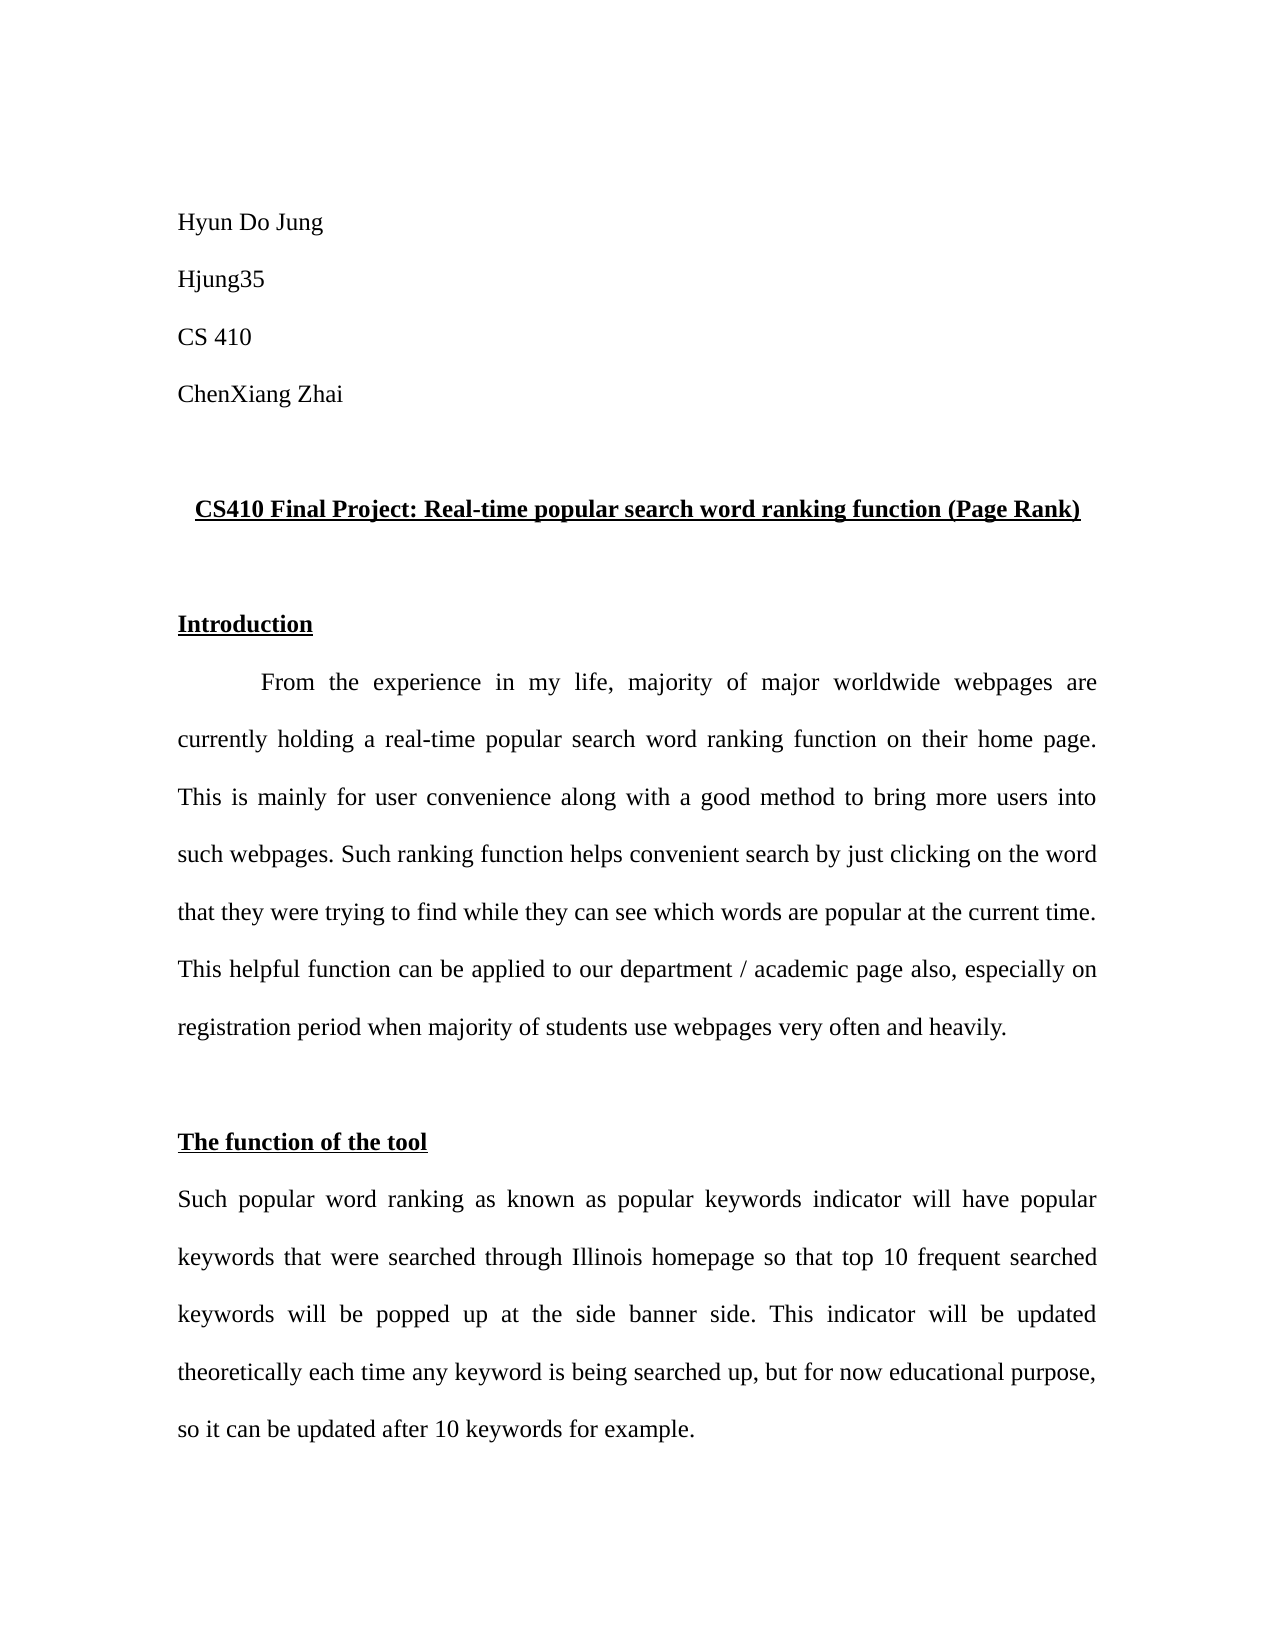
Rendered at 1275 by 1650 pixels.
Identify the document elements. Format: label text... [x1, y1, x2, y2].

text Such popular word ranking as known as popular keywords indicator will have popular keywords that were searched through Illinois homepage so that top 10 frequent searched keywords will be popped up at the side banner side. This indicator will be updated theoretically each time any keyword is being searched up, but for now educational purpose, so it can be updated after 10 keywords for example. [177, 1184, 1098, 1443]
text Introduction [177, 609, 1098, 638]
text From the experience in my life, majority of major worldwide webpages are currently holding a real-time popular search word ranking function on their home page. This is mainly for user convenience along with a good method to bring more users into such webpages. Such ranking function helps convenient search by just clicking on the word that they were trying to find while they can see which words are popular at the current time. This helpful function can be applied to our department / academic page also, especially on registration period when majority of students use webpages very often and heavily. [177, 667, 1098, 1041]
text Hyun Do Jung [177, 207, 1098, 236]
text ChenXiang Zhai [177, 379, 1098, 408]
text Hjung35 [177, 264, 1098, 293]
text CS 410 [177, 322, 1098, 351]
text CS410 Final Project: Real-time popular search word ranking function (Page Rank) [177, 494, 1098, 523]
text The function of the tool [177, 1127, 1098, 1156]
